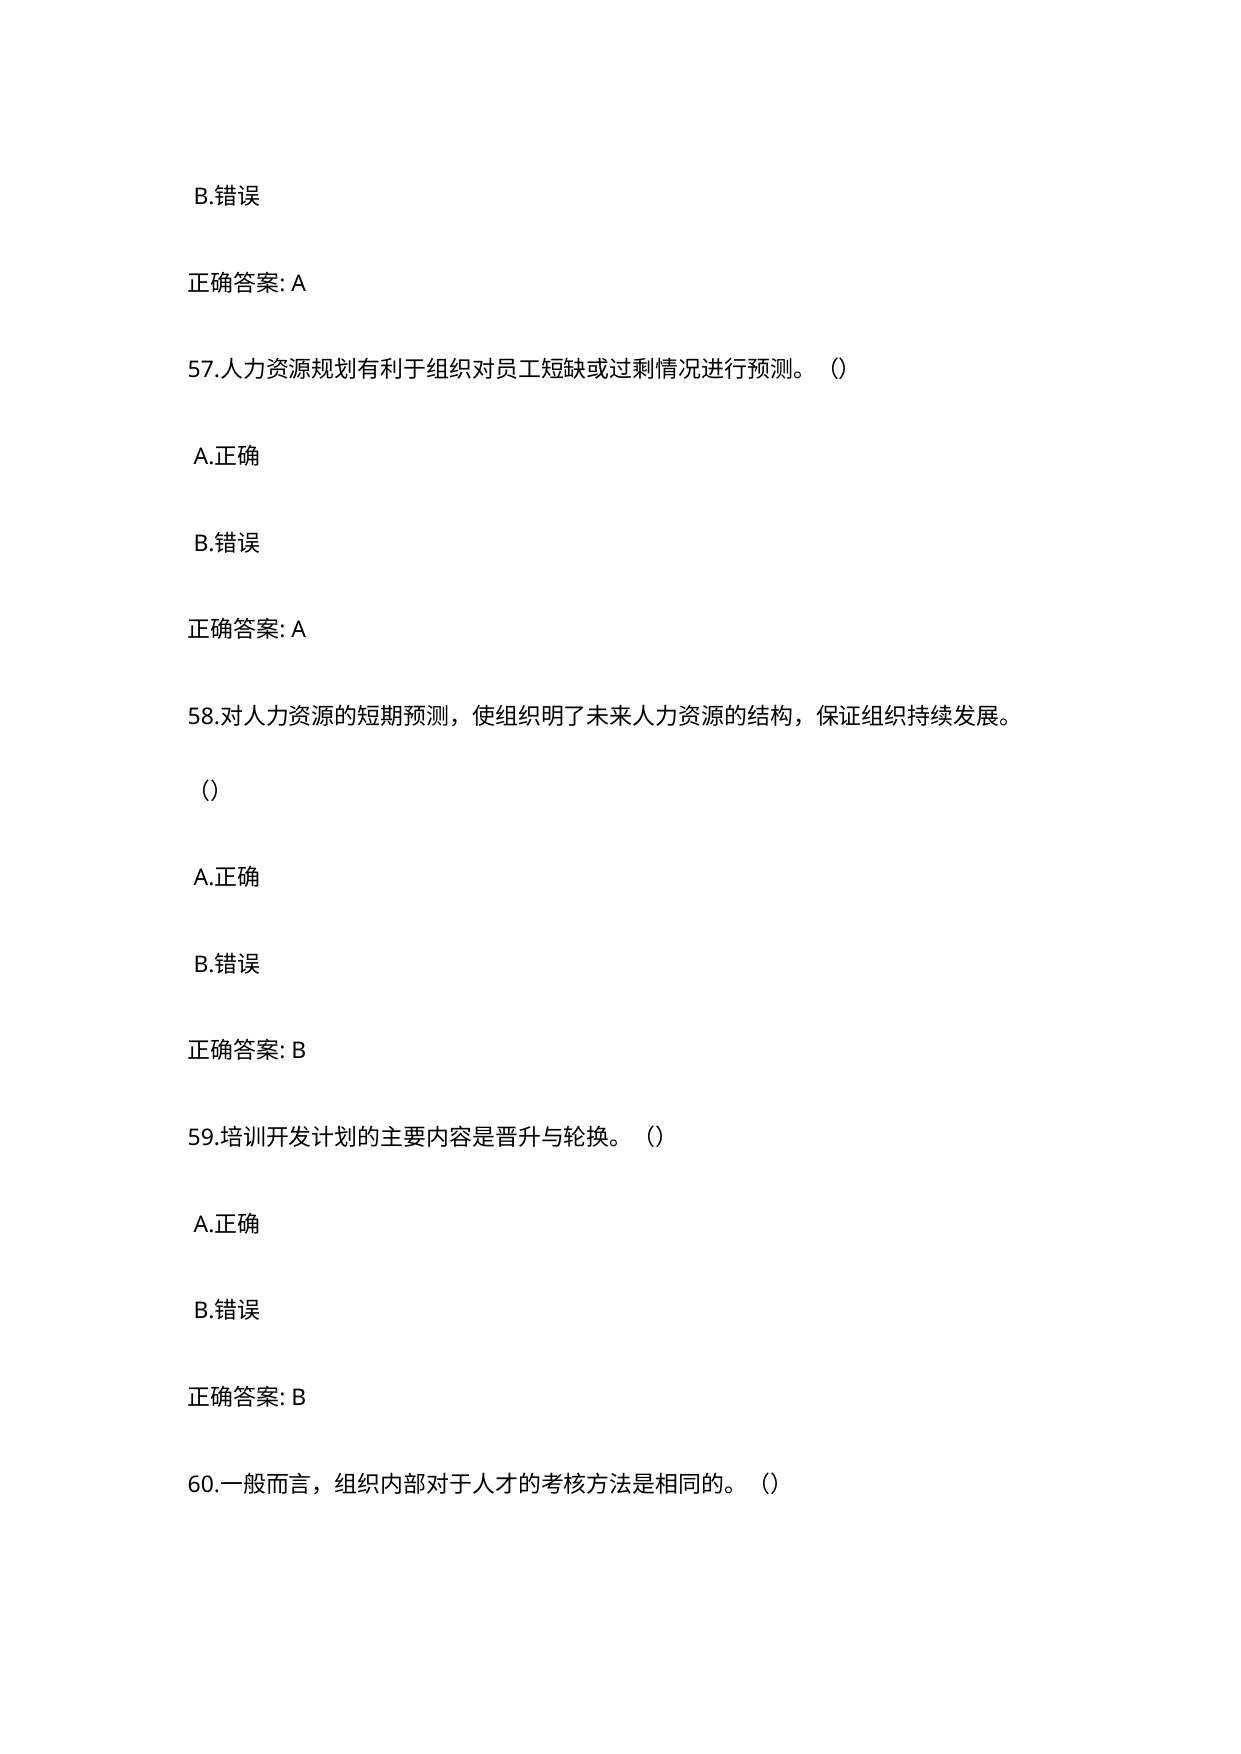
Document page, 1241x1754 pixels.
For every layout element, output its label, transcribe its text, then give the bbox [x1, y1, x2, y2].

text B.错误 [187, 509, 1053, 574]
text B.错误 [187, 930, 1053, 995]
text 58.对人力资源的短期预测，使组织明了未来人力资源的结构，保证组织持续发展。（） [187, 682, 1053, 822]
text 正确答案: B [187, 1363, 1053, 1428]
text A.正确 [187, 843, 1053, 908]
text B.错误 [187, 1277, 1053, 1342]
text 正确答案: A [187, 595, 1053, 660]
text 60.一般而言，组织内部对于人才的考核方法是相同的。（） [187, 1450, 1053, 1515]
text 57.人力资源规划有利于组织对员工短缺或过剩情况进行预测。（） [187, 335, 1053, 400]
text A.正确 [187, 422, 1053, 487]
text A.正确 [187, 1190, 1053, 1255]
text 正确答案: B [187, 1017, 1053, 1082]
text 59.培训开发计划的主要内容是晋升与轮换。（） [187, 1103, 1053, 1168]
text 正确答案: A [187, 249, 1053, 314]
text B.错误 [187, 162, 1053, 227]
